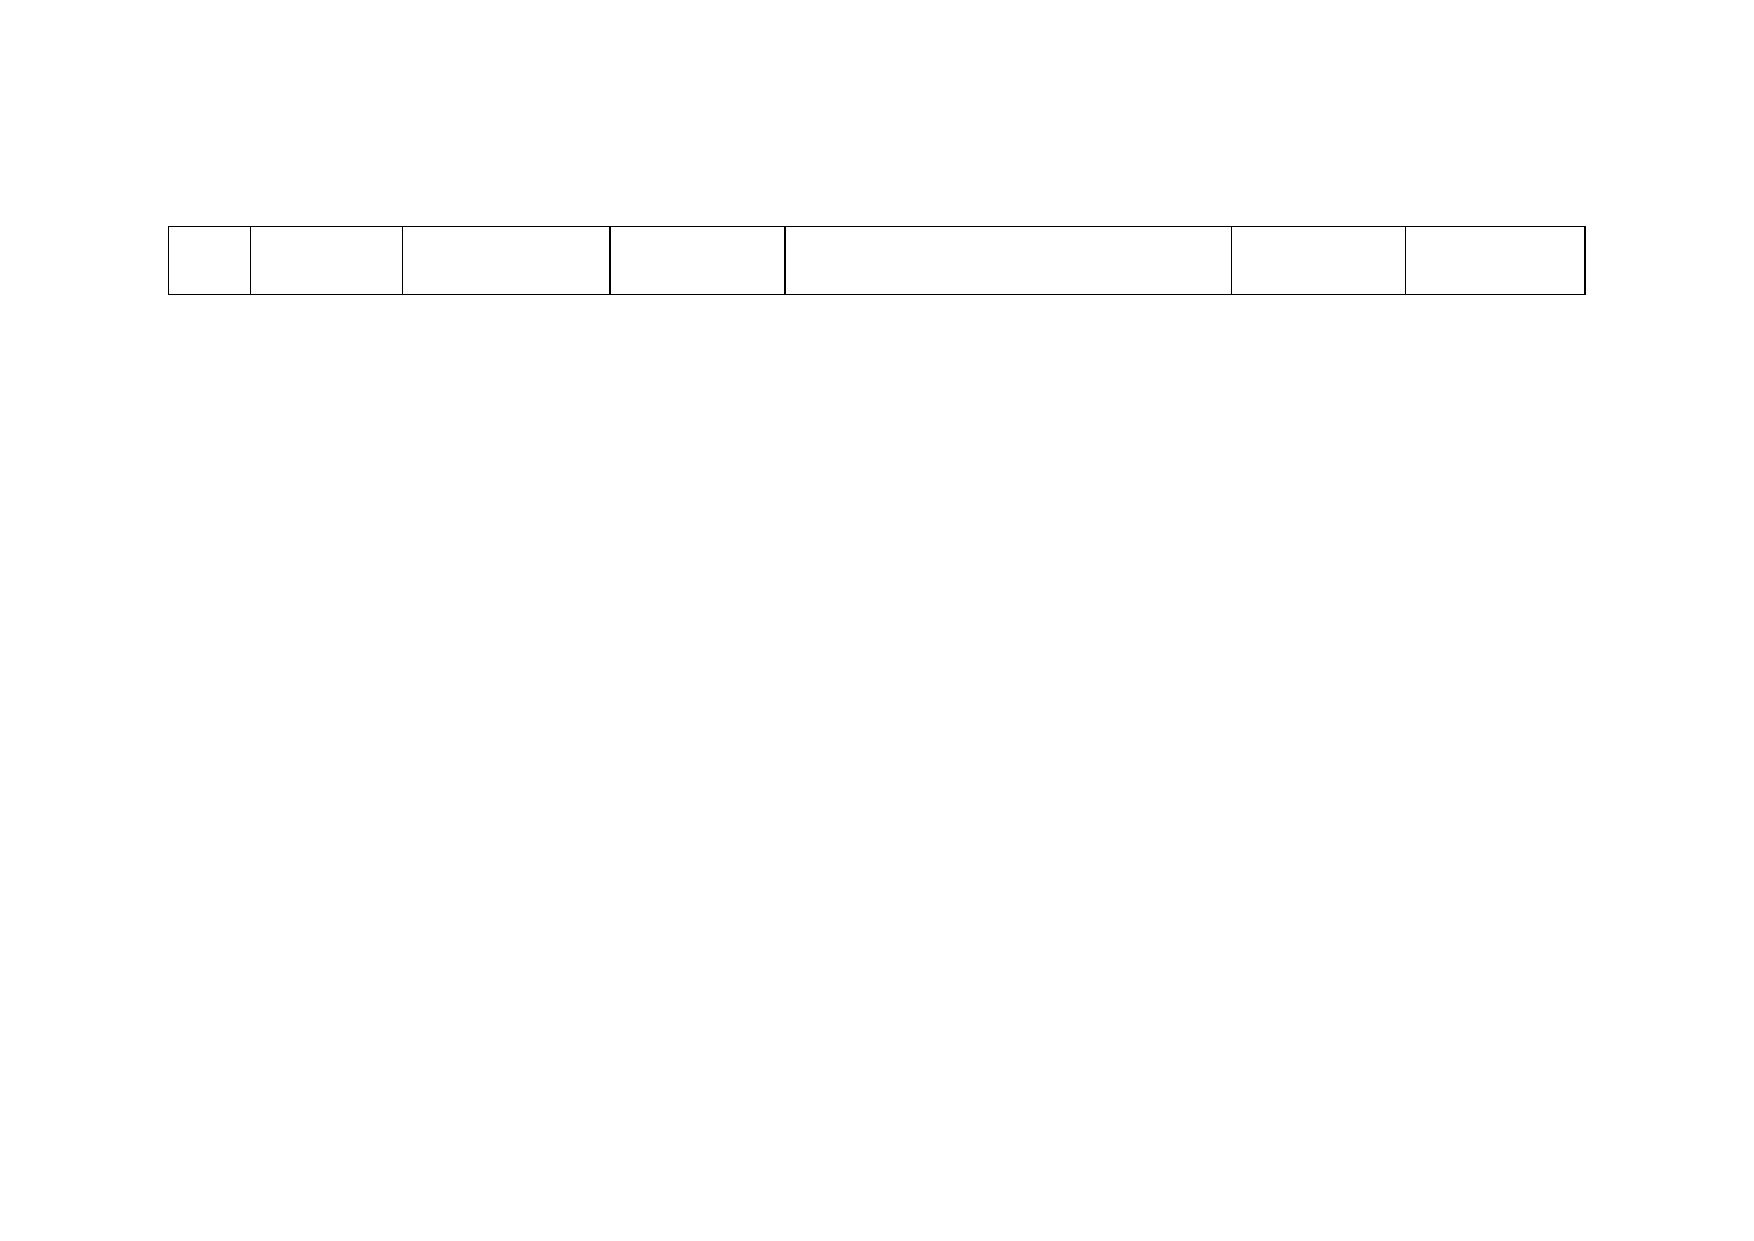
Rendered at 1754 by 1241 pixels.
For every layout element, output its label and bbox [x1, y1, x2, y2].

table_cell [169, 227, 250, 294]
table_cell [251, 227, 402, 294]
table_cell [1232, 227, 1405, 294]
table_cell [1406, 227, 1584, 294]
table_cell [403, 227, 609, 294]
table_cell [786, 227, 1231, 294]
table_cell [611, 227, 784, 294]
